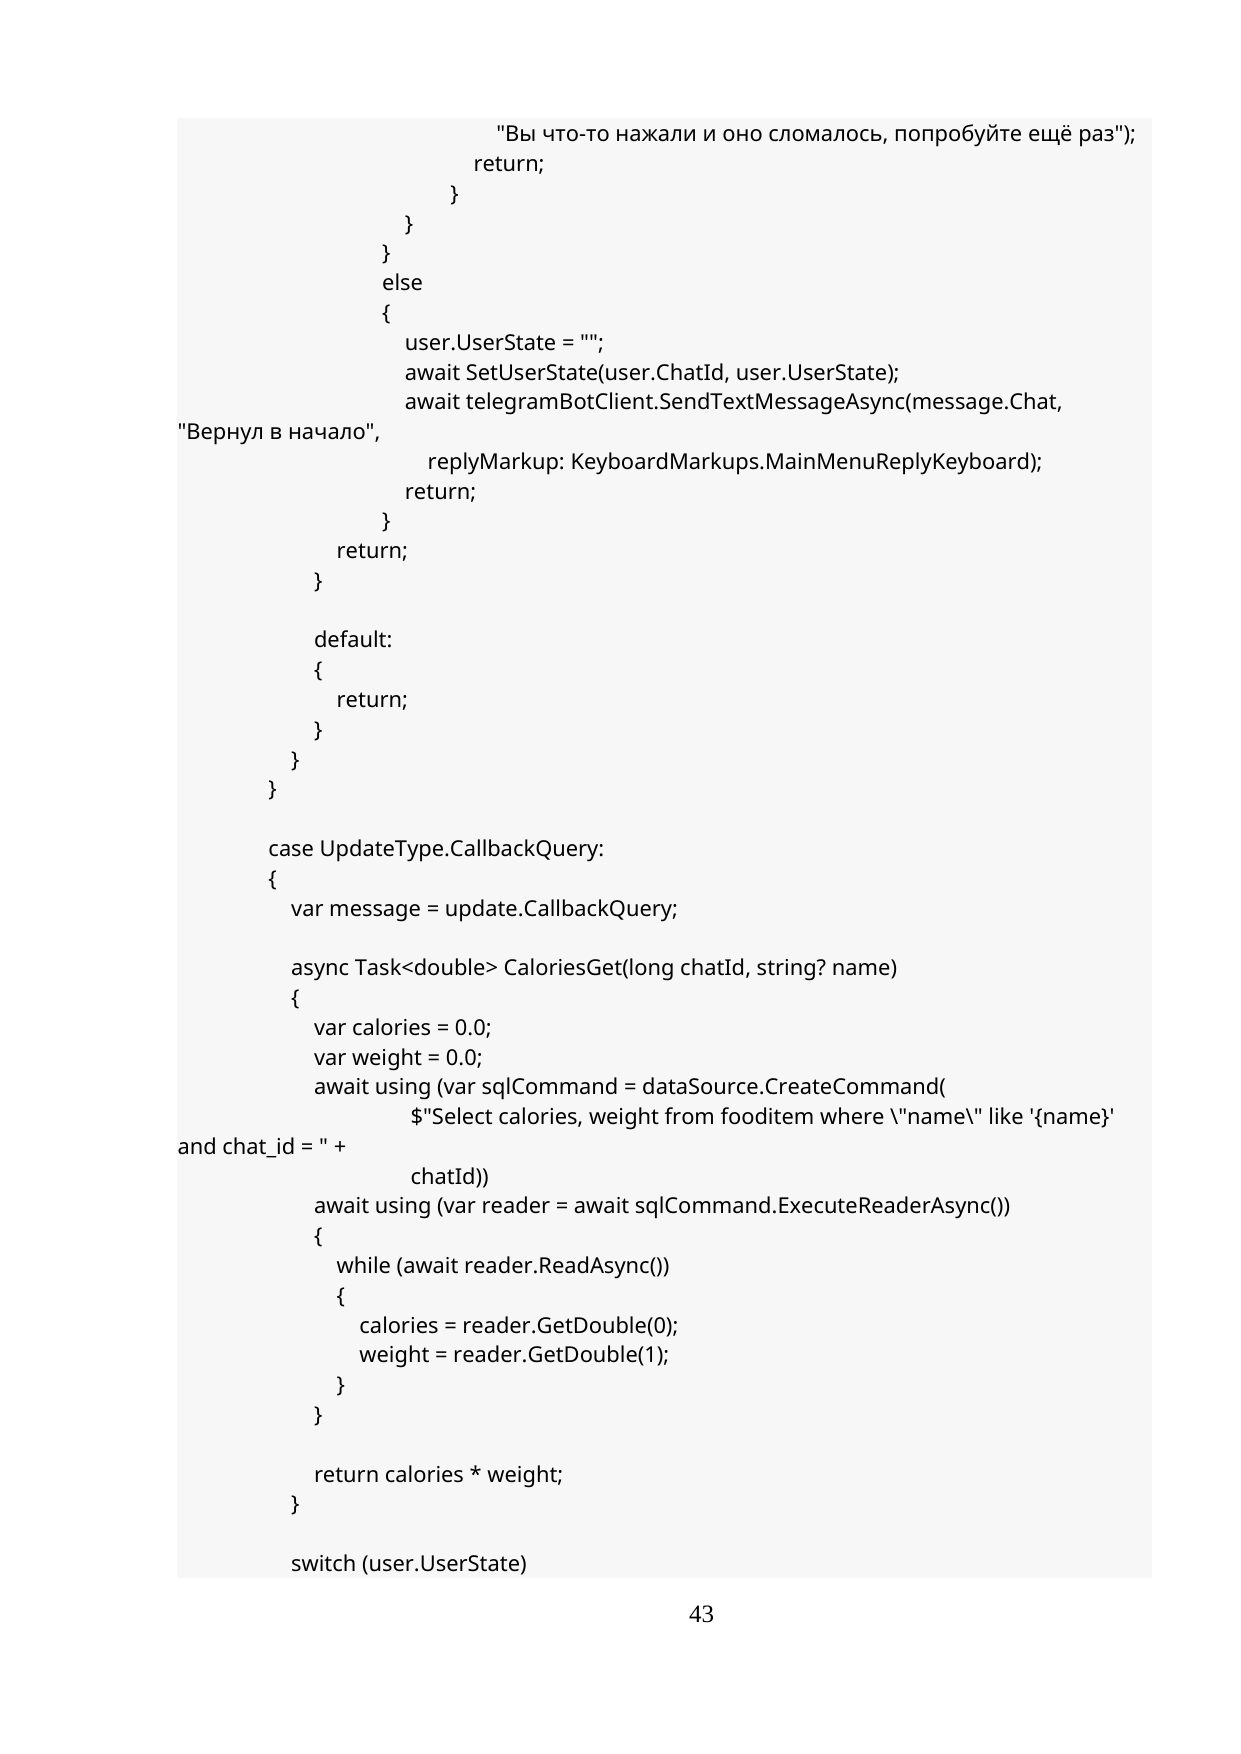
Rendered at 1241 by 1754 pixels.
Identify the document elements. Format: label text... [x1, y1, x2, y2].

text $"Select calories, weight from fooditem where \"name\" like '{name}' and chat_id = " + [177, 1101, 1152, 1161]
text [177, 356, 1152, 386]
text while (await reader.ReadAsync()) [177, 1250, 1152, 1280]
text { [177, 297, 1152, 327]
text replyMarkup: KeyboardMarkups.MainMenuReplyKeyboard); [177, 446, 1152, 476]
text } [177, 565, 1152, 595]
text switch (user.UserState) [177, 1548, 1152, 1578]
text return; [177, 476, 1152, 505]
text } [177, 1369, 1152, 1399]
text await using (var reader = await sqlCommand.ExecuteReaderAsync()) [177, 1190, 1152, 1220]
text var calories = 0.0; [177, 1012, 1152, 1041]
text "Вы что-то нажали и оно сломалось, попробуйте ещё раз"); [177, 118, 1152, 148]
text return; [177, 684, 1152, 714]
text } [177, 714, 1152, 744]
text calories = reader.GetDouble(0); [177, 1309, 1152, 1339]
text await telegramBotClient.SendTextMessageAsync(message.Chat, "Вернул в начало", [177, 386, 1152, 446]
text { [177, 982, 1152, 1012]
text } [177, 1399, 1152, 1429]
text weight = reader.GetDouble(1); [177, 1339, 1152, 1369]
text await using (var sqlCommand = dataSource.CreateCommand( [177, 1071, 1152, 1101]
text return; [177, 535, 1152, 565]
text case UpdateType.CallbackQuery: [177, 833, 1152, 863]
text { [177, 1220, 1152, 1250]
text } [177, 744, 1152, 773]
text return calories * weight; [177, 1458, 1152, 1488]
text } [177, 207, 1152, 237]
text chatId)) [177, 1161, 1152, 1190]
text return; [177, 148, 1152, 178]
text } [177, 505, 1152, 535]
text { [177, 863, 1152, 892]
text async Task<double> CaloriesGet(long chatId, string? name) [177, 952, 1152, 982]
text } [177, 773, 1152, 803]
text } [177, 237, 1152, 267]
text { [177, 1280, 1152, 1309]
text var message = update.CallbackQuery; [177, 892, 1152, 922]
text { [177, 654, 1152, 684]
text } [177, 1488, 1152, 1518]
text var weight = 0.0; [177, 1041, 1152, 1071]
text user.UserState = ""; [177, 327, 1152, 356]
text } [177, 178, 1152, 207]
text default: [177, 624, 1152, 654]
text else [177, 267, 1152, 297]
